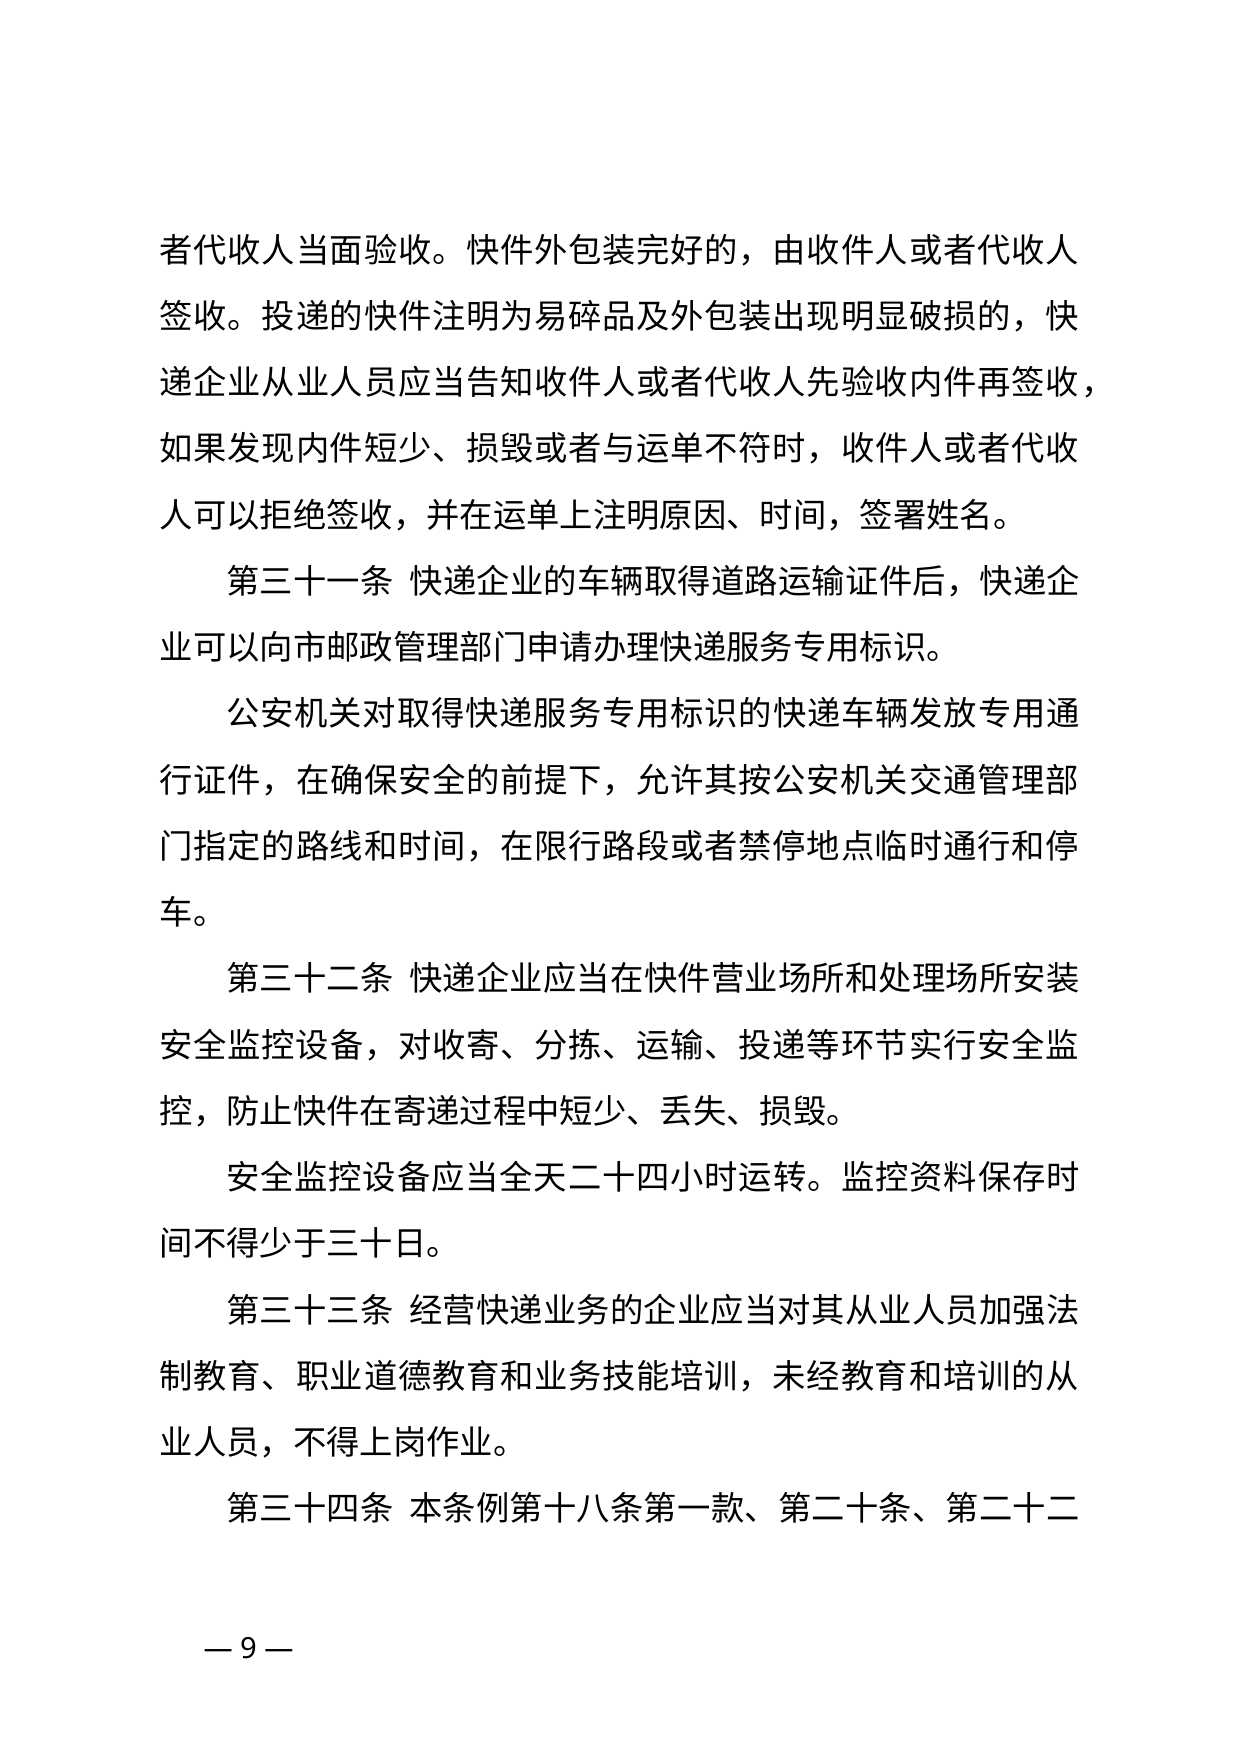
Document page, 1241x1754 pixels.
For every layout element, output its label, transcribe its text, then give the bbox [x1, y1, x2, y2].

text 安全监控设备应当全天二十四小时运转。监控资料保存时间不得少于三十日。 [159, 1142, 1081, 1274]
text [159, 214, 1081, 546]
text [159, 1473, 1081, 1539]
text 第三十二条 快递企业应当在快件营业场所和处理场所安装安全监控设备，对收寄、分拣、运输、投递等环节实行安全监控，防止快件在寄递过程中短少、丢失、损毁。 [159, 943, 1081, 1142]
text 公安机关对取得快递服务专用标识的快递车辆发放专用通行证件，在确保安全的前提下，允许其按公安机关交通管理部门指定的路线和时间，在限行路段或者禁停地点临时通行和停车。 [159, 678, 1081, 943]
text 第三十三条 经营快递业务的企业应当对其从业人员加强法制教育、职业道德教育和业务技能培训，未经教育和培训的从业人员，不得上岗作业。 [159, 1274, 1081, 1473]
text 第三十一条 快递企业的车辆取得道路运输证件后，快递企业可以向市邮政管理部门申请办理快递服务专用标识。 [159, 546, 1081, 678]
